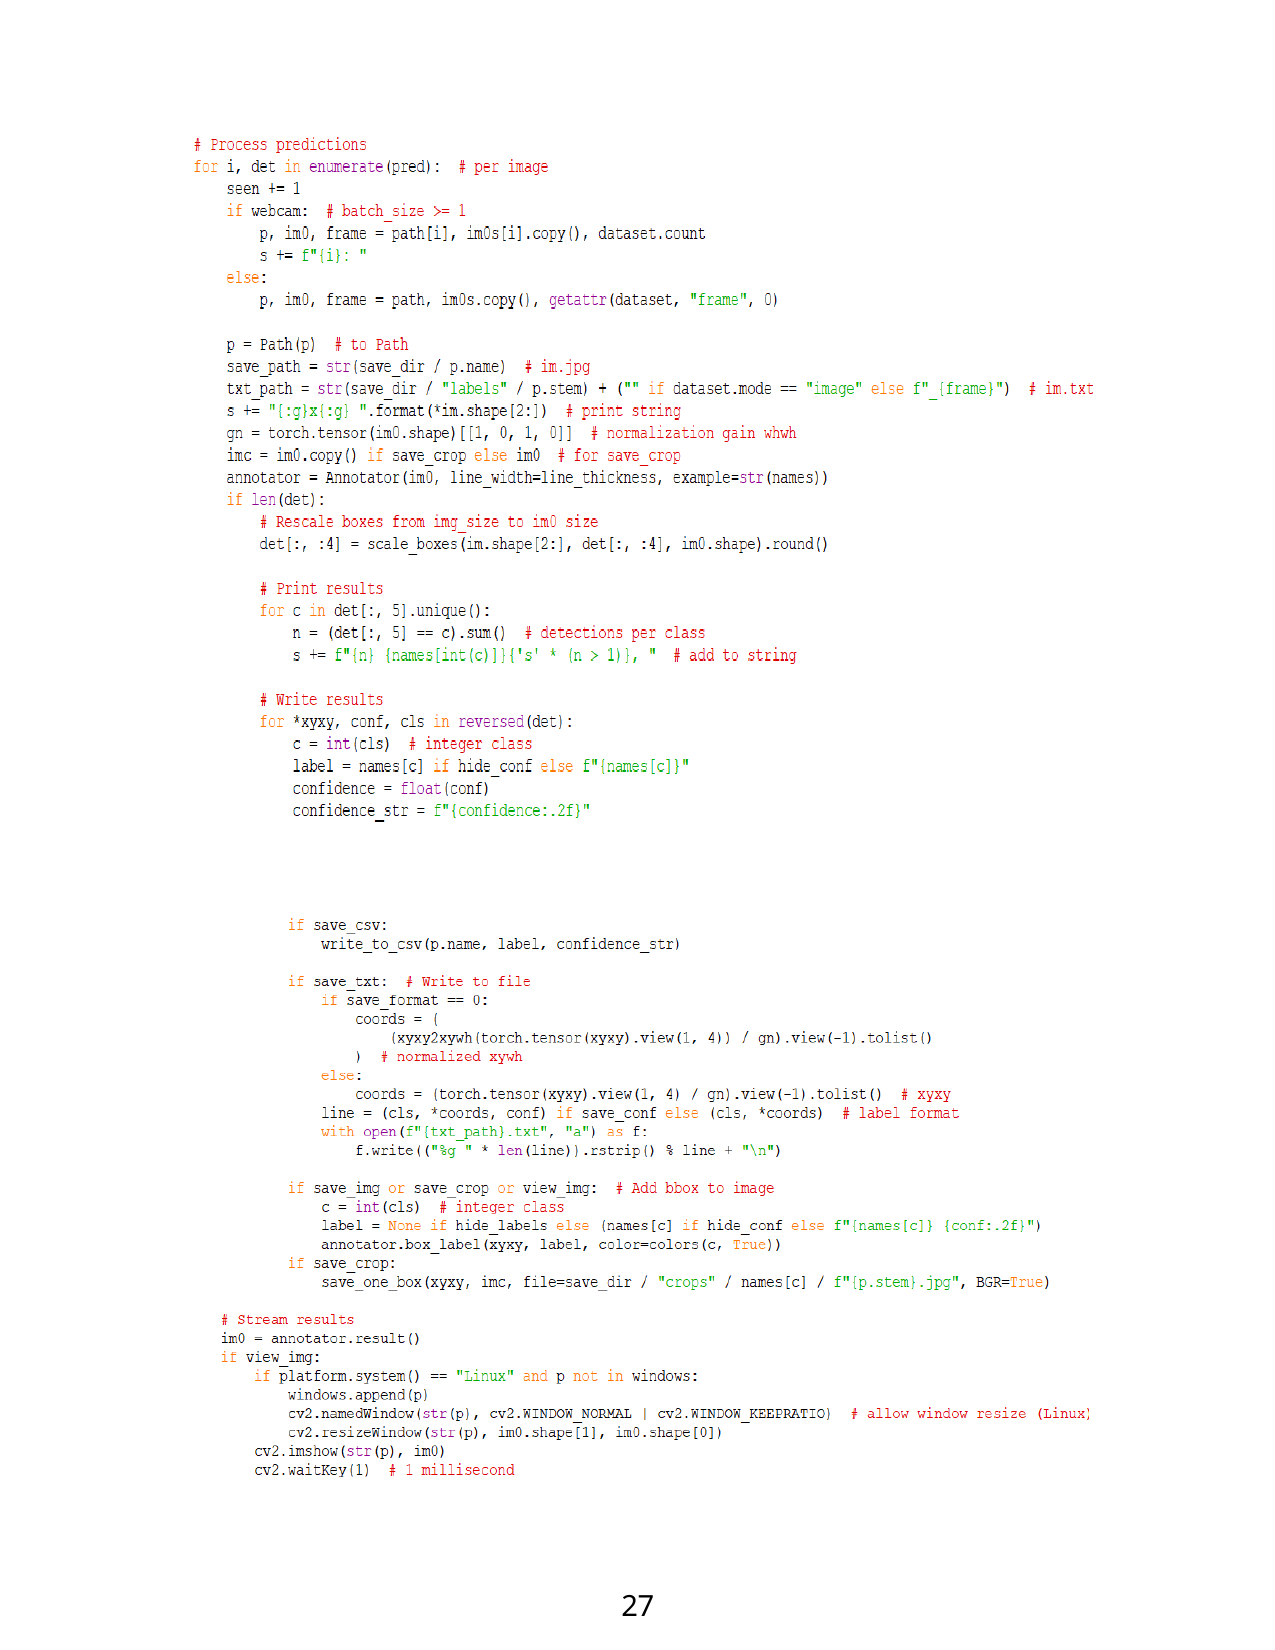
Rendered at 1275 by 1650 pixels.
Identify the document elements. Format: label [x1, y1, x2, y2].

picture [194, 137, 1093, 822]
picture [221, 918, 1089, 1477]
